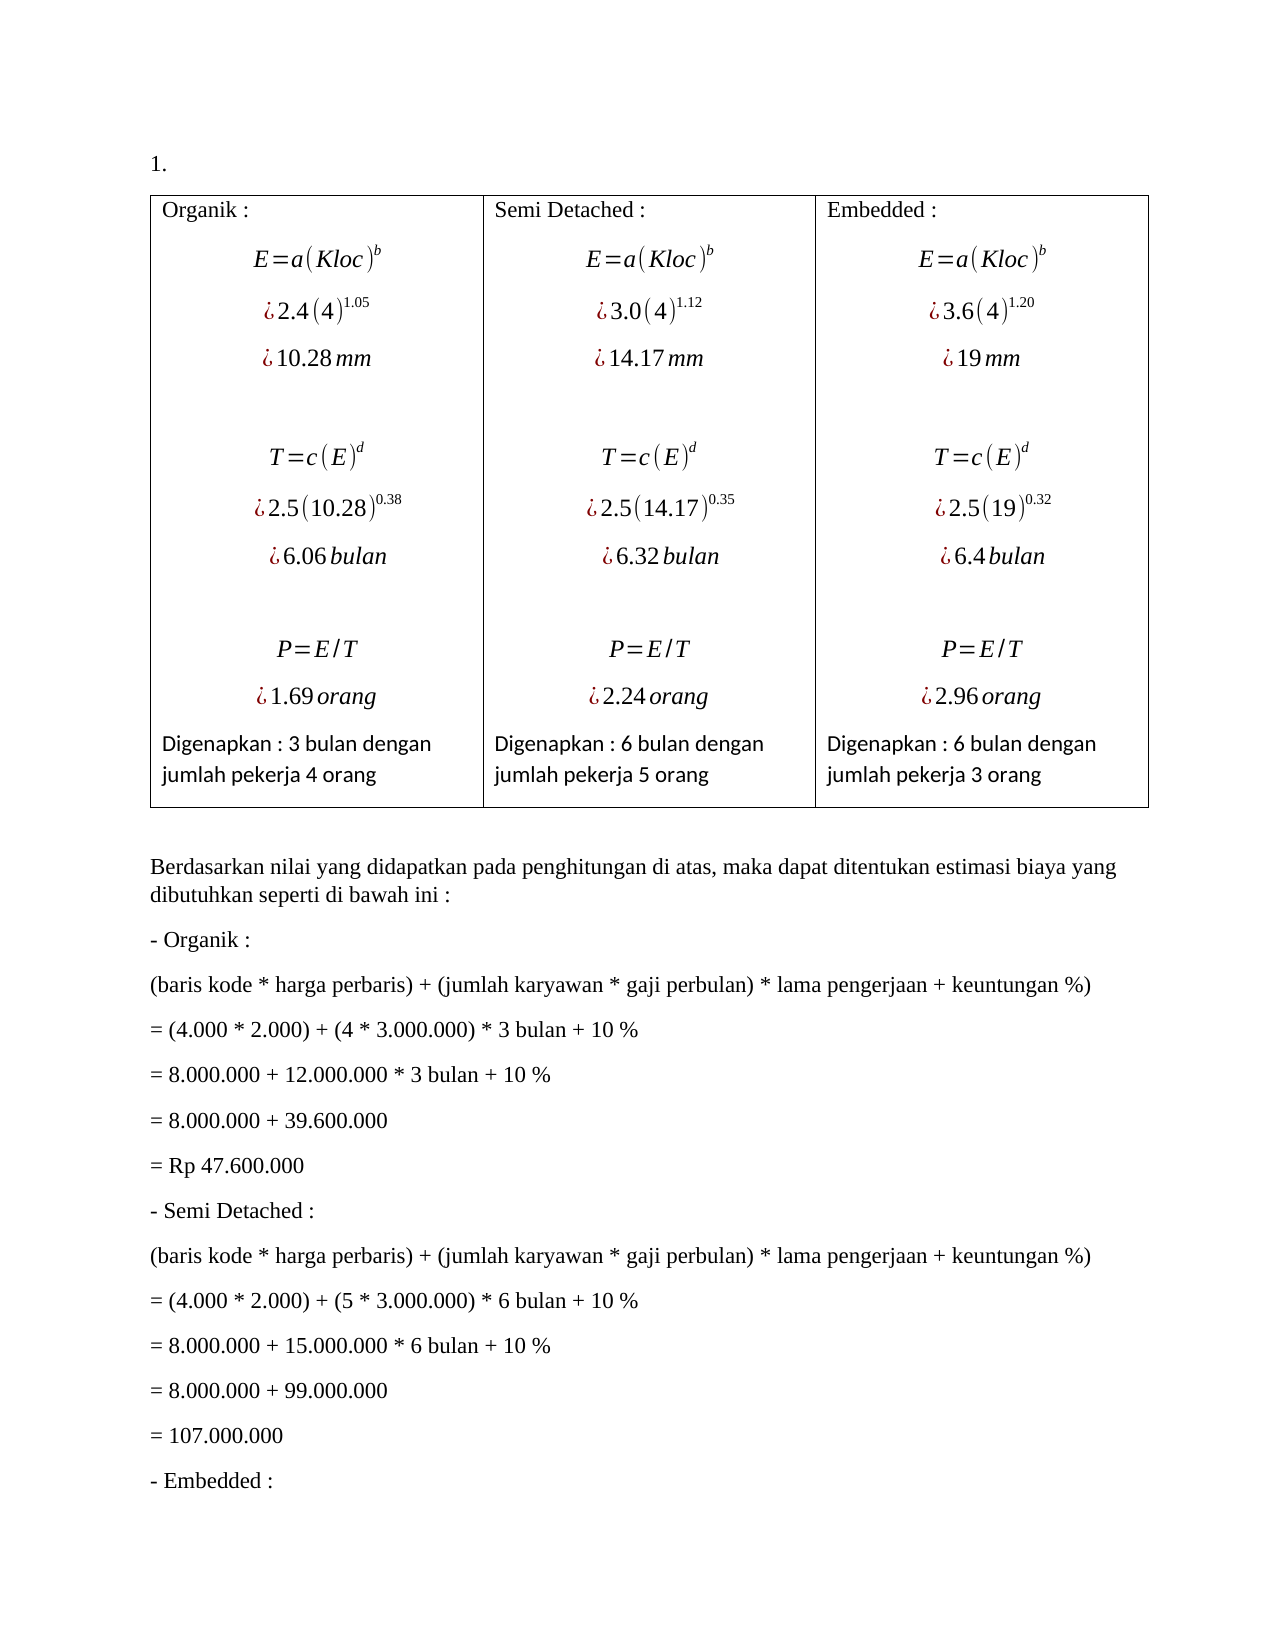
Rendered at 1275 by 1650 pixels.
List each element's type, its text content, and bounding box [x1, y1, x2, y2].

text = (4.000 * 2.000) + (5 * 3.000.000) * 6 bulan + 10 % [150, 1287, 1125, 1313]
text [150, 1242, 1125, 1268]
text - Embedded : [150, 1467, 1125, 1494]
text (baris kode * harga perbaris) + (jumlah karyawan * gaji perbulan) * lama pengerjaan + keuntungan %) [150, 971, 1125, 998]
text = 8.000.000 + 15.000.000 * 6 bulan + 10 % [150, 1332, 1125, 1358]
table_header Organik : Digenapkan : 3 bulan dengan jumlah pekerja 4 orang [151, 196, 483, 807]
text = 8.000.000 + 99.000.000 [150, 1377, 1125, 1404]
table_header Semi Detached : Digenapkan : 6 bulan dengan jumlah pekerja 5 orang [484, 196, 815, 807]
text = 8.000.000 + 39.600.000 [150, 1107, 1125, 1133]
text Berdasarkan nilai yang didapatkan pada penghitungan di atas, maka dapat ditentukan estimasi biaya yang dibutuhkan seperti di bawah ini : [150, 853, 1125, 907]
text - Organik : [150, 926, 1125, 953]
text = 8.000.000 + 12.000.000 * 3 bulan + 10 % [150, 1062, 1125, 1088]
table_header Embedded : Digenapkan : 6 bulan dengan jumlah pekerja 3 orang [816, 196, 1148, 807]
text = (4.000 * 2.000) + (4 * 3.000.000) * 3 bulan + 10 % [150, 1016, 1125, 1043]
text = Rp 47.600.000 [150, 1152, 1125, 1178]
text - Semi Detached : [150, 1197, 1125, 1223]
text = 107.000.000 [150, 1422, 1125, 1449]
text 1. [150, 150, 1125, 176]
